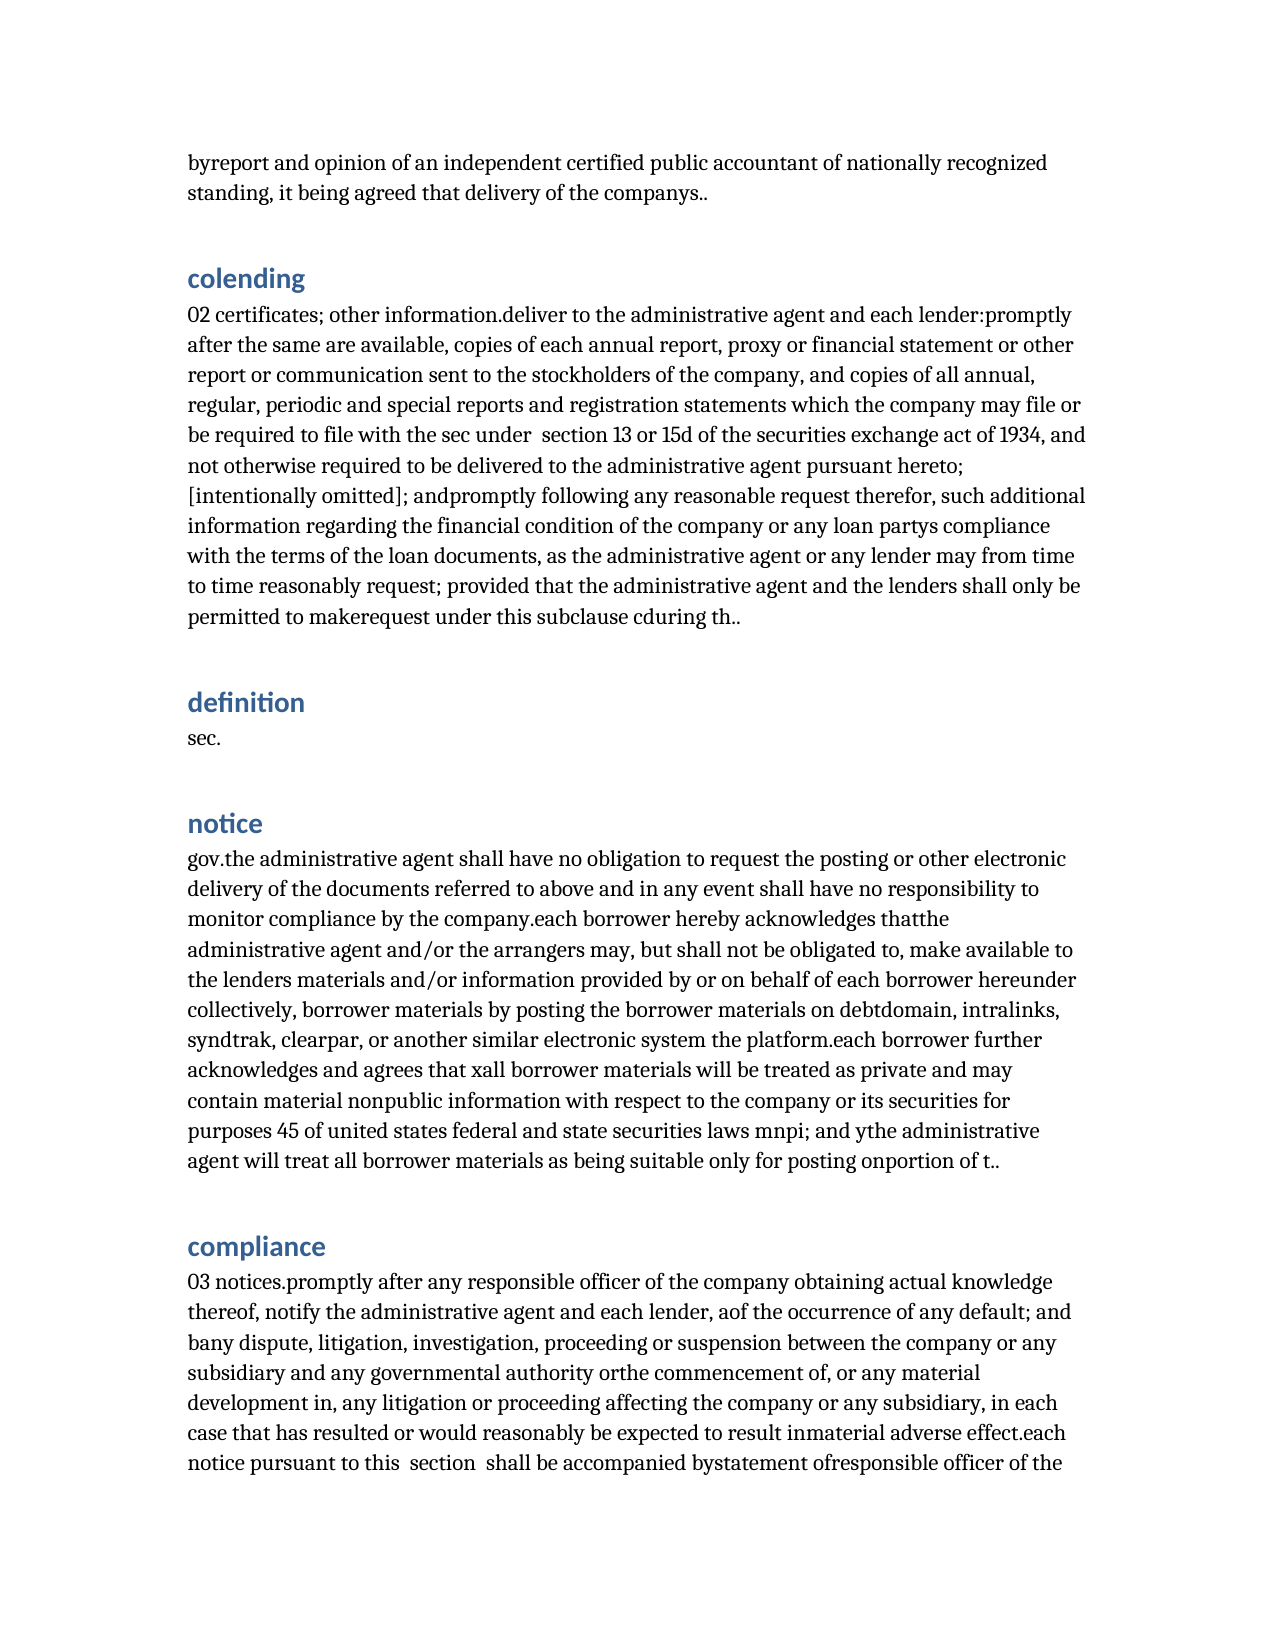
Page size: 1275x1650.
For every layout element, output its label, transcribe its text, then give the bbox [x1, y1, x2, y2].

subtitle colending [187, 260, 1087, 296]
text sec. [187, 724, 1087, 751]
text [187, 150, 1087, 207]
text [187, 1269, 1087, 1477]
text 02 certificates; other information.deliver to the administrative agent and each lender:promptly after the same are available, copies of each annual report, proxy or financial statement or other report or communication sent to the stockholders of the company, and copies of all annual, regular, periodic and special reports and registration statements which the company may file or be required to file with the sec under section 13 or 15d of the securities exchange act of 1934, and not otherwise required to be delivered to the administrative agent pursuant hereto;[intentionally omitted]; andpromptly following any reasonable request therefor, such additional information regarding the financial condition of the company or any loan partys compliance with the terms of the loan documents, as the administrative agent or any lender may from time to time reasonably request; provided that the administrative agent and the lenders shall only be permitted to makerequest under this subclause cduring th.. [187, 301, 1087, 630]
subtitle compliance [187, 1228, 1087, 1264]
subtitle definition [187, 684, 1087, 719]
text gov.the administrative agent shall have no obligation to request the posting or other electronic delivery of the documents referred to above and in any event shall have no responsibility to monitor compliance by the company.each borrower hereby acknowledges thatthe administrative agent and/or the arrangers may, but shall not be obligated to, make available to the lenders materials and/or information provided by or on behalf of each borrower hereunder collectively, borrower materials by posting the borrower materials on debtdomain, intralinks, syndtrak, clearpar, or another similar electronic system the platform.each borrower further acknowledges and agrees that xall borrower materials will be treated as private and may contain material nonpublic information with respect to the company or its securities for purposes 45 of united states federal and state securities laws mnpi; and ythe administrative agent will treat all borrower materials as being suitable only for posting onportion of t.. [187, 846, 1087, 1174]
subtitle notice [187, 805, 1087, 840]
